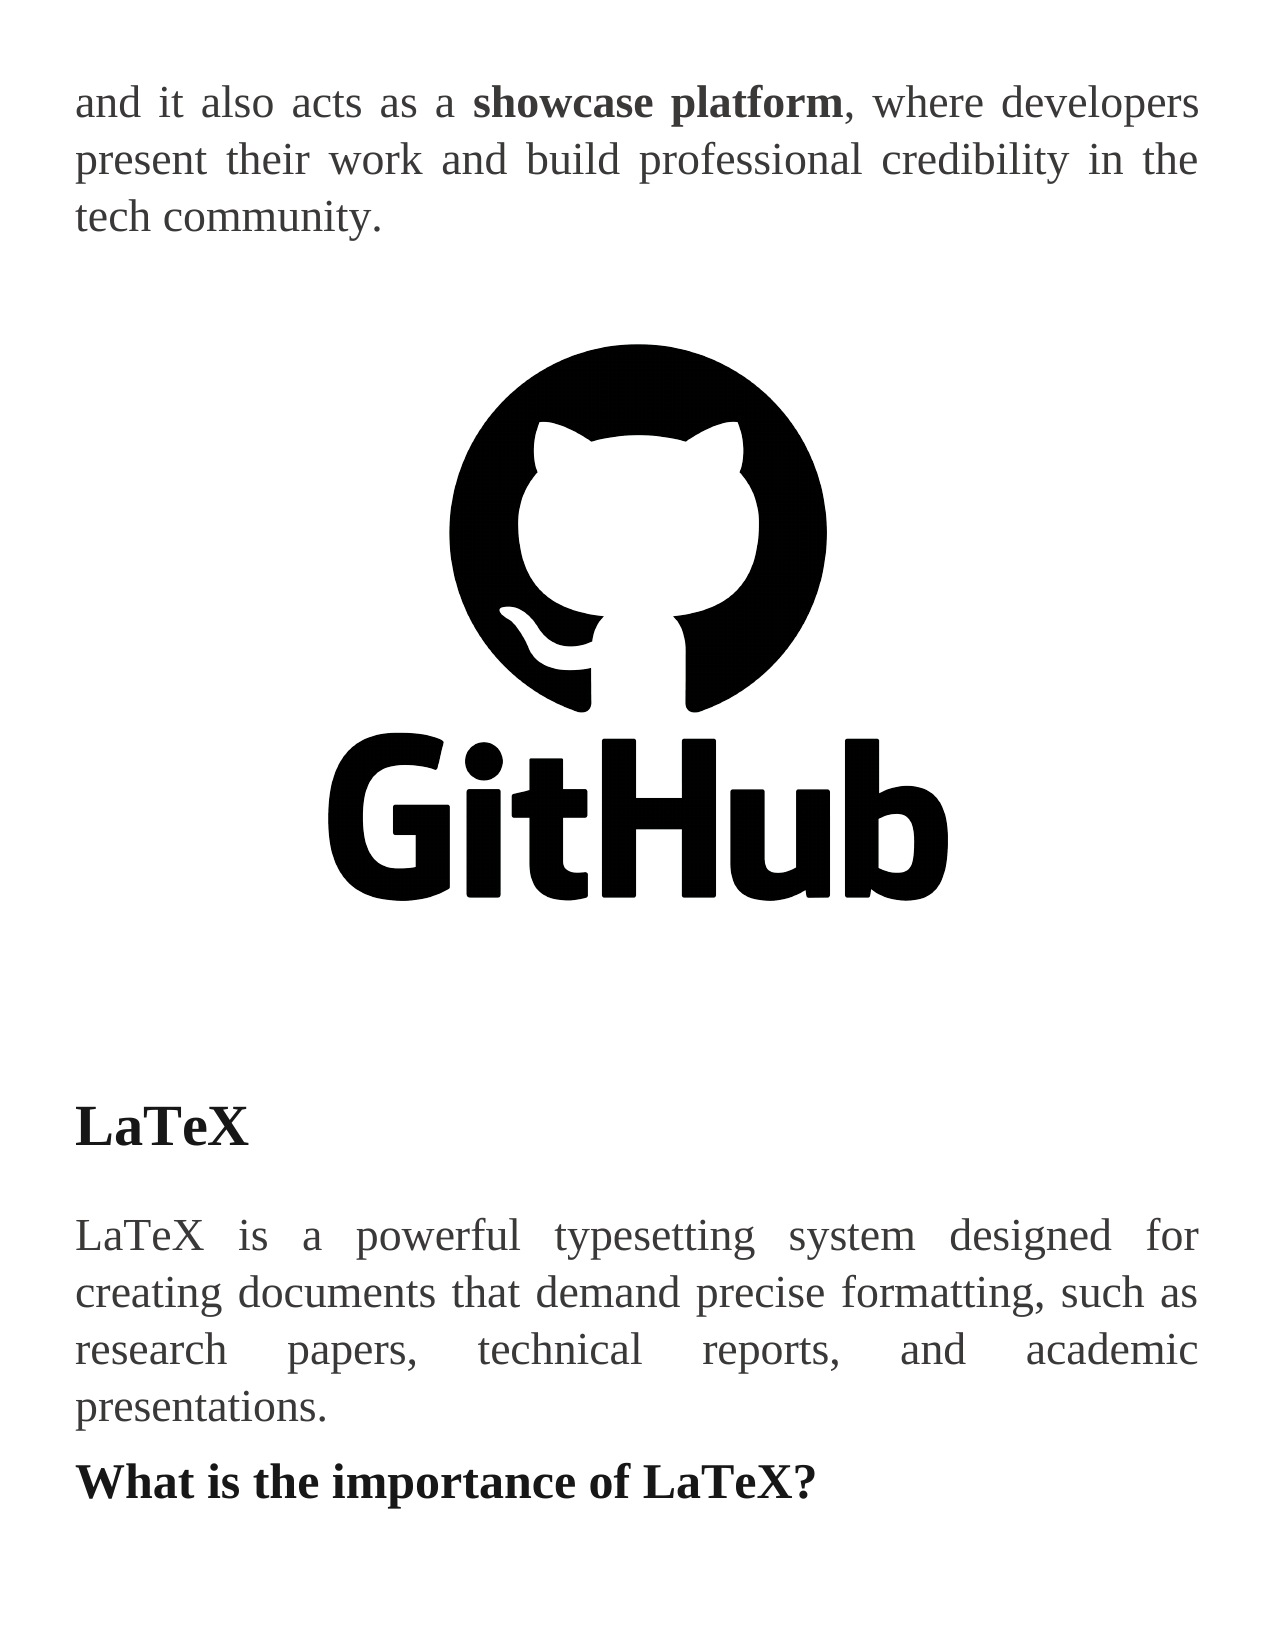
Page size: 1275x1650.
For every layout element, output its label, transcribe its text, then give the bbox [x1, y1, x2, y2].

text What is the importance of LaTeX? [75, 1452, 1200, 1509]
text LaTeX [75, 1091, 1200, 1158]
text LaTeX is a powerful typesetting system designed for creating documents that demand precise formatting, such as research papers, technical reports, and academic presentations. [75, 1208, 1200, 1431]
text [75, 75, 1200, 241]
picture [128, 335, 1148, 909]
